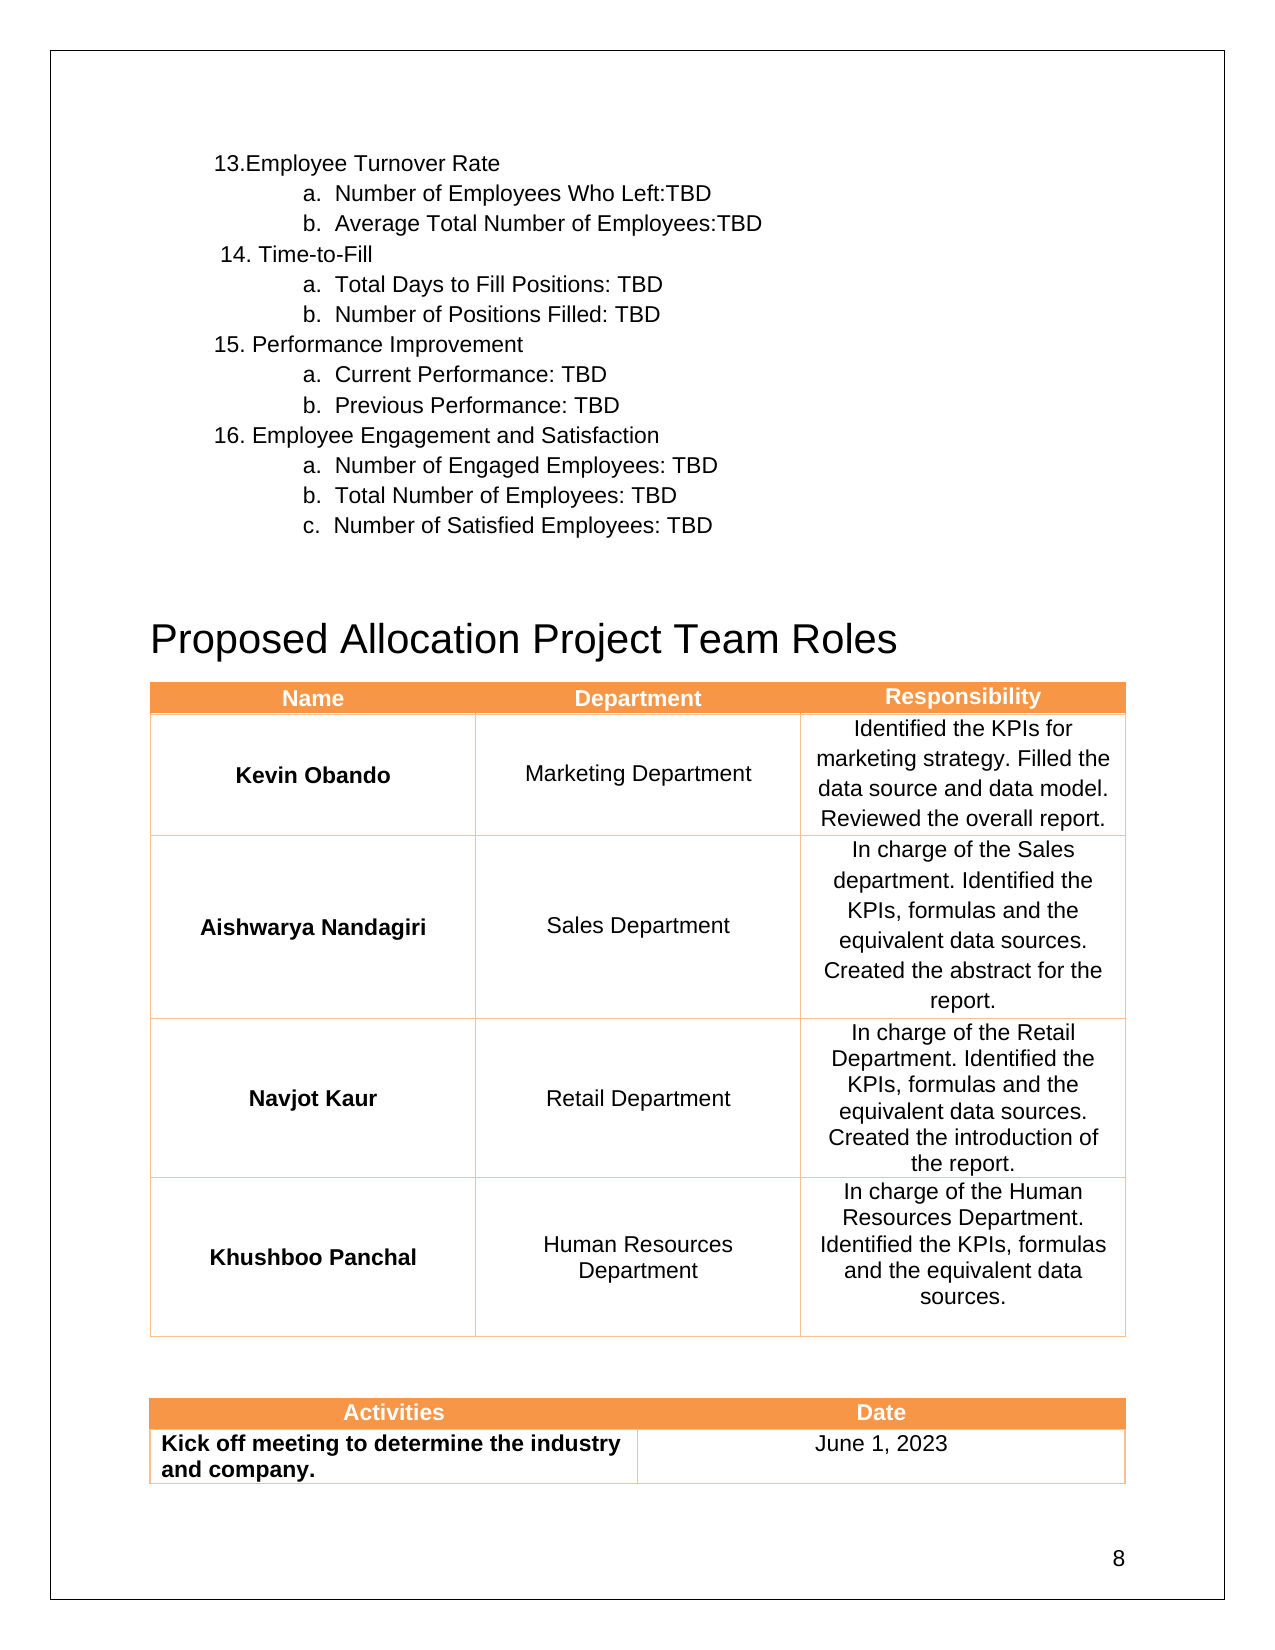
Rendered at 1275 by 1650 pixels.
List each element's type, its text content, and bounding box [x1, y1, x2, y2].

table_cell Khushboo Panchal [151, 1178, 475, 1336]
table_cell Kevin Obando [151, 715, 475, 835]
text a. Current Performance: TBD [150, 361, 1125, 388]
table_header Department [476, 683, 800, 713]
table_header Activities [151, 1399, 637, 1429]
table_cell Navjot Kaur [151, 1019, 475, 1177]
subtitle Proposed Allocation Project Team Roles [150, 614, 1125, 662]
text a. Total Days to Fill Positions: TBD [150, 271, 1125, 297]
table_cell In charge of the Human Resources Department. Identified the KPIs, formulas and the equivalent data sources. [801, 1178, 1125, 1336]
text b. Average Total Number of Employees:TBD [150, 210, 1125, 237]
text b. Previous Performance: TBD [150, 392, 1125, 418]
table_cell In charge of the Retail Department. Identified the KPIs, formulas and the equivalent data sources. Created the introduction of the report. [801, 1019, 1125, 1177]
text a. Number of Engaged Employees: TBD [150, 452, 1125, 478]
text 13.Employee Turnover Rate [150, 150, 1125, 176]
text 15. Performance Improvement [150, 331, 1125, 358]
text b. Total Number of Employees: TBD [150, 482, 1125, 509]
table_header Responsibility [801, 683, 1125, 713]
table_cell Kick off meeting to determine the industry and company. [151, 1430, 637, 1482]
table_cell Sales Department [476, 836, 800, 1018]
text b. Number of Positions Filled: TBD [150, 301, 1125, 327]
table_cell Marketing Department [476, 715, 800, 835]
table_cell Retail Department [476, 1019, 800, 1177]
text c. Number of Satisfied Employees: TBD [150, 512, 1125, 539]
table_header Date [638, 1399, 1124, 1429]
text 16. Employee Engagement and Satisfaction [150, 422, 1125, 448]
table_cell In charge of the Sales department. Identified the KPIs, formulas and the equivalent data sources. Created the abstract for the report. [801, 836, 1125, 1018]
table_cell Human Resources Department [476, 1178, 800, 1336]
table_cell June 1, 2023 [638, 1430, 1124, 1482]
table_header Name [151, 683, 475, 713]
table_cell Aishwarya Nandagiri [151, 836, 475, 1018]
text a. Number of Employees Who Left:TBD [150, 180, 1125, 207]
table_cell Identified the KPIs for marketing strategy. Filled the data source and data model. Reviewed the overall report. [801, 715, 1125, 835]
text 14. Time-to-Fill [150, 241, 1125, 267]
